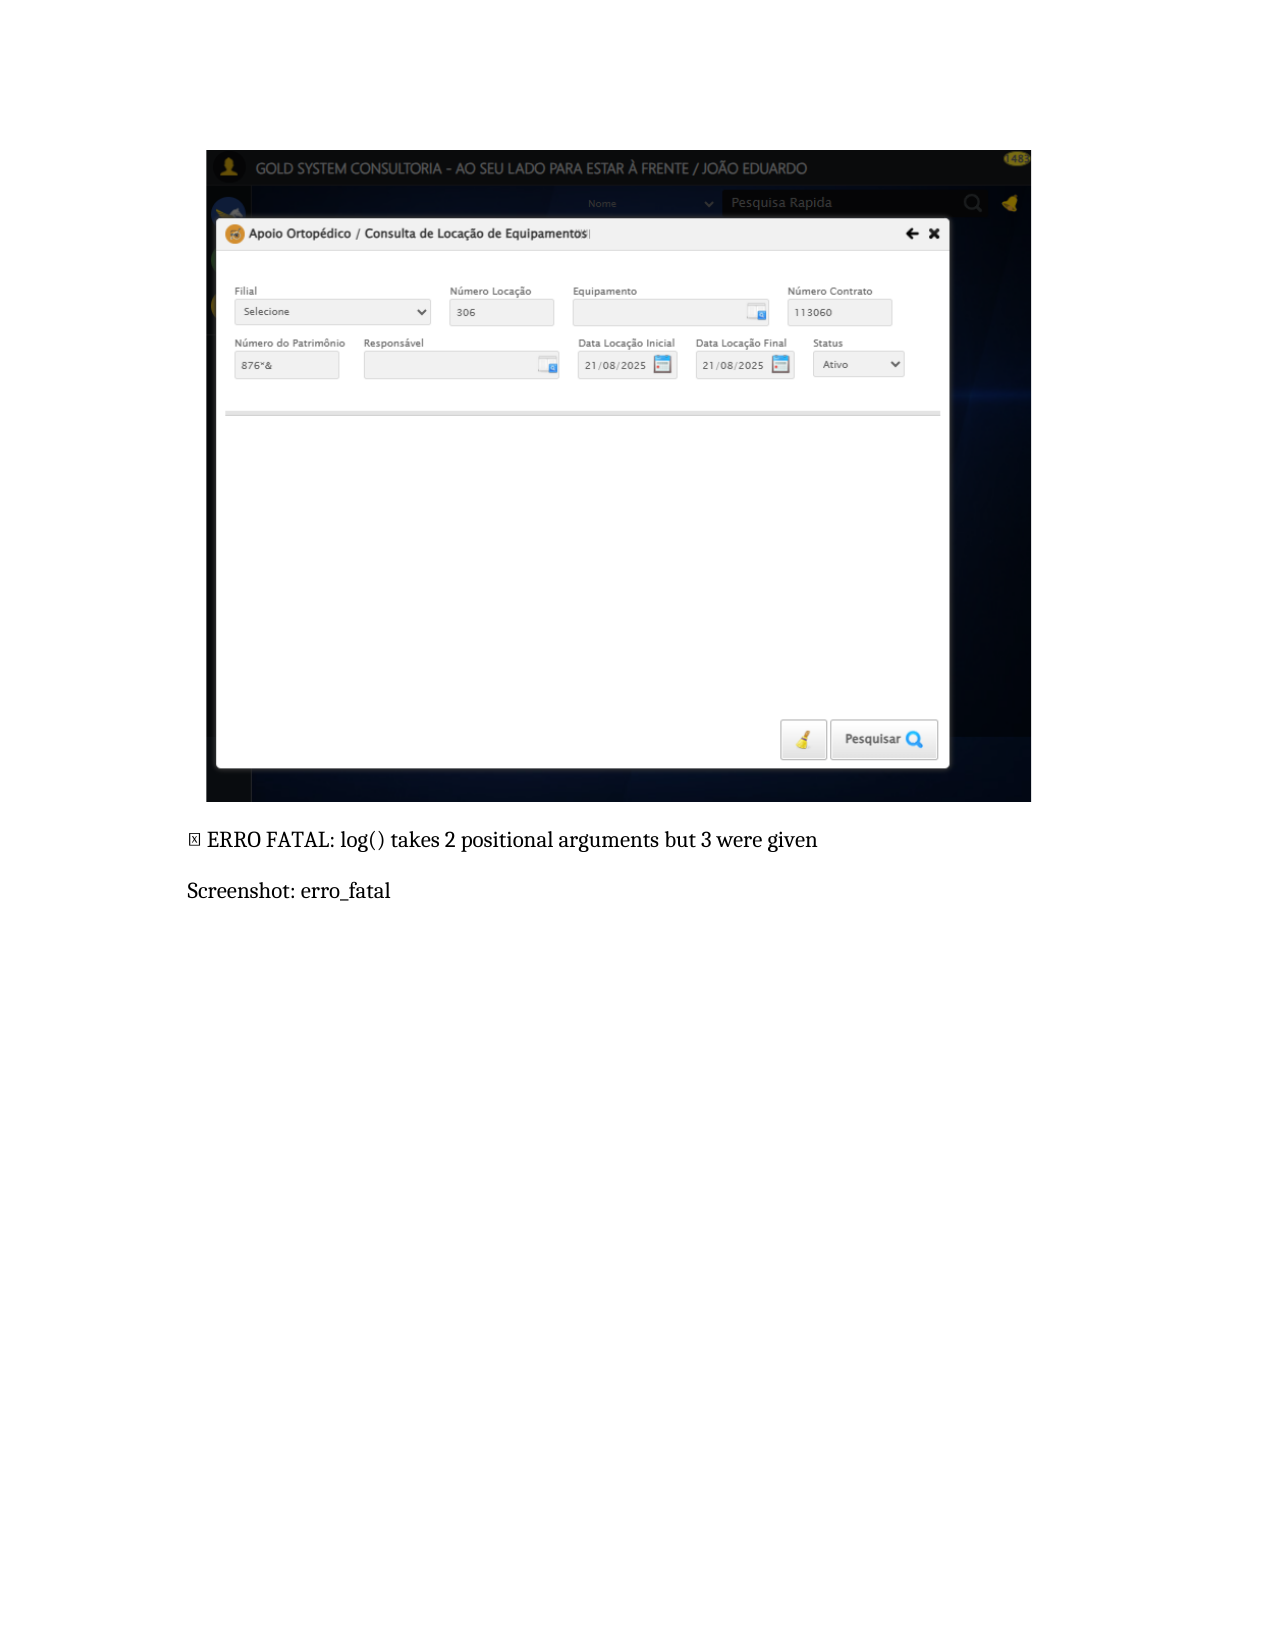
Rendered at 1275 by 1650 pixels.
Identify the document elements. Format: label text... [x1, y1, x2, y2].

picture [206, 150, 1032, 802]
text ❌ ERRO FATAL: log() takes 2 positional arguments but 3 were given [187, 827, 1087, 853]
text Screenshot: erro_fatal [187, 878, 1087, 904]
